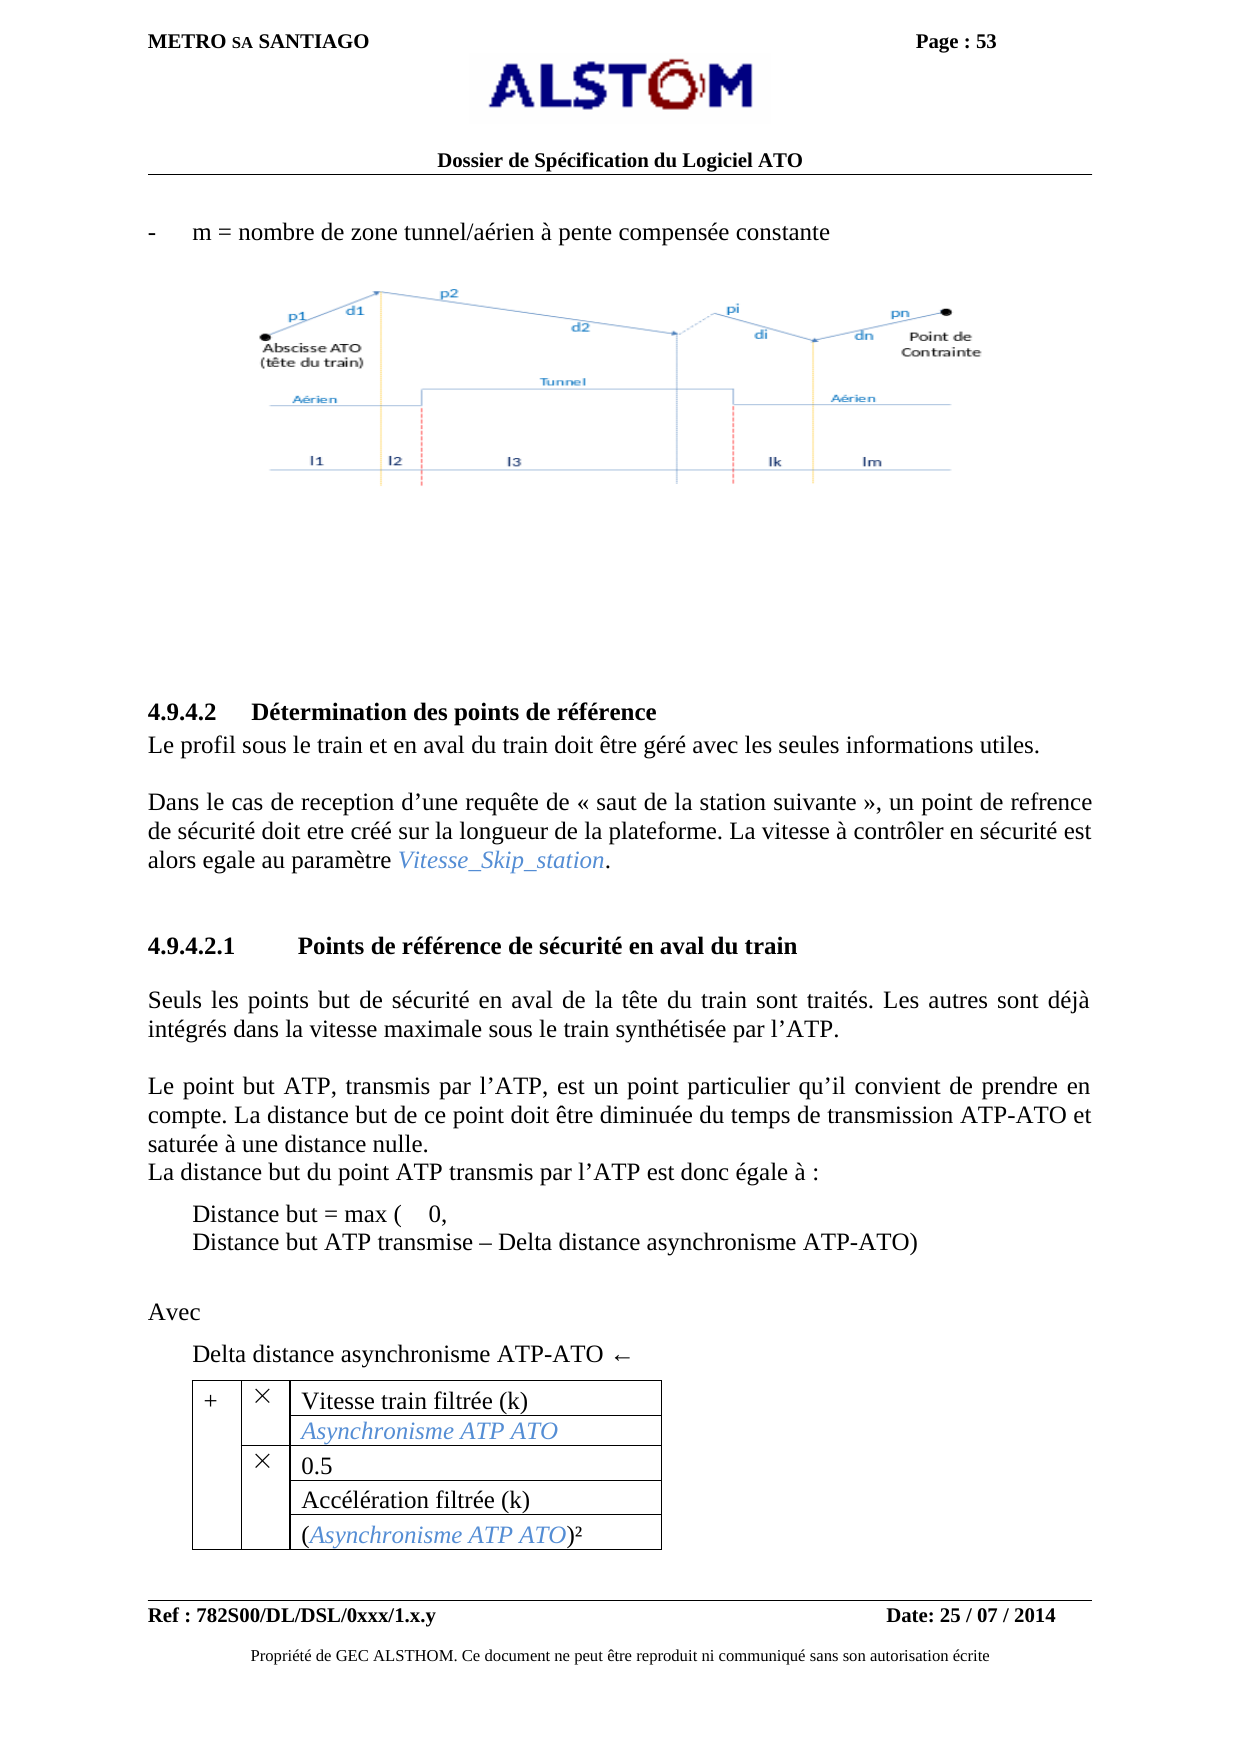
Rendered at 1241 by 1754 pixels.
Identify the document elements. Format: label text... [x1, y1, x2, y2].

text La distance but du point ATP transmis par l’ATP est donc égale à : [148, 1157, 1092, 1186]
table_cell 0.5 [291, 1446, 661, 1479]
text Dans le cas de reception d’une requête de « saut de la station suivante », un point de refrence de sécurité doit etre créé sur la longueur de la plateforme. La vitesse à contrôler en sécurité est alors egale au paramètre Vitesse_Skip_station. [148, 787, 1092, 873]
text Détermination des points de référence [148, 697, 1092, 726]
table_header Vitesse train filtrée (k) [291, 1381, 661, 1415]
table_cell Accélération filtrée (k) [291, 1481, 661, 1514]
text Avec [148, 1297, 1092, 1326]
text Distance but = max ( 0, Distance but ATP transmise – Delta distance asynchronisme ATP-ATO) [192, 1199, 1092, 1256]
text Le profil sous le train et en aval du train doit être géré avec les seules informations utiles. [148, 730, 1092, 758]
table_header [242, 1381, 289, 1444]
text Seuls les points but de sécurité en aval de la tête du train sont traités. Les autres sont déjà intégrés dans la vitesse maximale sous le train synthétisée par l’ATP. [148, 985, 1092, 1042]
table_header + [193, 1381, 241, 1549]
table_cell [242, 1446, 289, 1549]
text Delta distance asynchronisme ATP-ATO ← [192, 1339, 1092, 1367]
table_cell (Asynchronisme ATP ATO)² [291, 1515, 661, 1549]
picture [469, 53, 771, 124]
text Points de référence de sécurité en aval du train [148, 931, 1092, 960]
table_cell Asynchronisme ATP ATO [291, 1416, 661, 1444]
text - m = nombre de zone tunnel/aérien à pente compensée constante [148, 217, 1092, 246]
text Le point but ATP, transmis par l’ATP, est un point particulier qu’il convient de prendre en compte. La distance but de ce point doit être diminuée du temps de transmission ATP-ATO et saturée à une distance nulle. [148, 1071, 1092, 1157]
